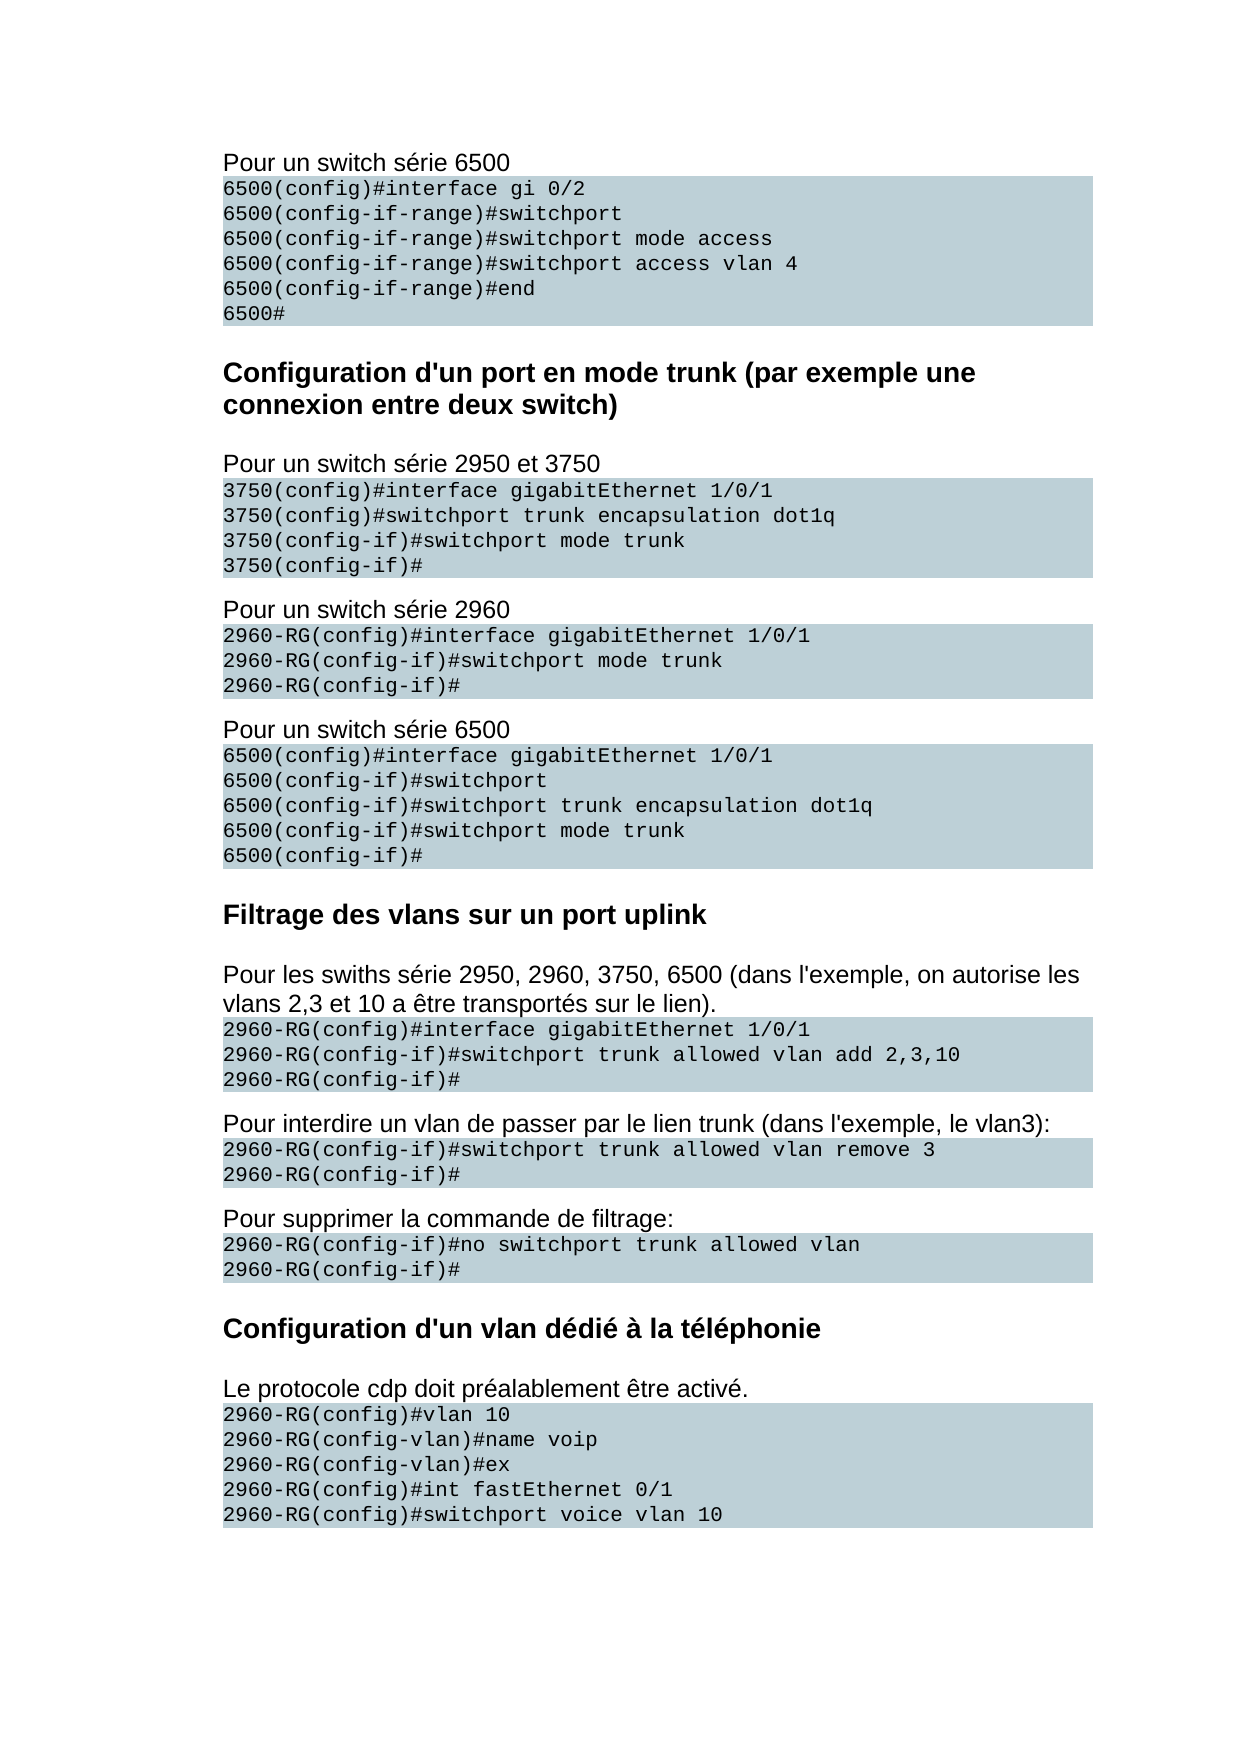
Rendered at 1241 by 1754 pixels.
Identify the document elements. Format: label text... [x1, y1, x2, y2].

text 6500(config)#interface gigabitEthernet 1/0/1 6500(config-if)#switchport 6500(config-if)#switchport trunk encapsulation dot1q 6500(config-if)#switchport mode trunk 6500(config-if)# [223, 744, 1093, 869]
text Configuration d'un vlan dédié à la téléphonie [223, 1312, 1093, 1345]
text Pour un switch série 2950 et 3750 [223, 449, 1093, 478]
text 6500(config)#interface gi 0/2 6500(config-if-range)#switchport 6500(config-if-range)#switchport mode access 6500(config-if-range)#switchport access vlan 4 6500(config-if-range)#end 6500# [223, 176, 1093, 326]
text Pour un switch série 2960 [223, 595, 1093, 624]
text 2960-RG(config)#interface gigabitEthernet 1/0/1 2960-RG(config-if)#switchport trunk allowed vlan add 2,3,10 2960-RG(config-if)# [223, 1017, 1093, 1092]
text 3750(config)#interface gigabitEthernet 1/0/1 3750(config)#switchport trunk encapsulation dot1q 3750(config-if)#switchport mode trunk 3750(config-if)# [223, 478, 1093, 578]
text Pour un switch série 6500 [223, 148, 1093, 176]
text Configuration d'un port en mode trunk (par exemple une connexion entre deux switch) [223, 356, 1093, 420]
text Le protocole cdp doit préalablement être activé. [223, 1374, 1093, 1403]
text 2960-RG(config-if)#switchport trunk allowed vlan remove 3 2960-RG(config-if)# [223, 1138, 1093, 1188]
text Pour un switch série 6500 [223, 715, 1093, 744]
text 2960-RG(config)#vlan 10 2960-RG(config-vlan)#name voip 2960-RG(config-vlan)#ex 2960-RG(config)#int fastEthernet 0/1 2960-RG(config)#switchport voice vlan 10 [223, 1403, 1093, 1528]
text Filtrage des vlans sur un port uplink [223, 898, 1093, 931]
text Pour interdire un vlan de passer par le lien trunk (dans l'exemple, le vlan3): [223, 1109, 1093, 1138]
text Pour supprimer la commande de filtrage: [223, 1204, 1093, 1233]
text 2960-RG(config-if)#no switchport trunk allowed vlan 2960-RG(config-if)# [223, 1233, 1093, 1283]
text 2960-RG(config)#interface gigabitEthernet 1/0/1 2960-RG(config-if)#switchport mode trunk 2960-RG(config-if)# [223, 624, 1093, 699]
text Pour les swiths série 2950, 2960, 3750, 6500 (dans l'exemple, on autorise les vlans 2,3 et 10 a être transportés sur le lien). [223, 960, 1093, 1017]
